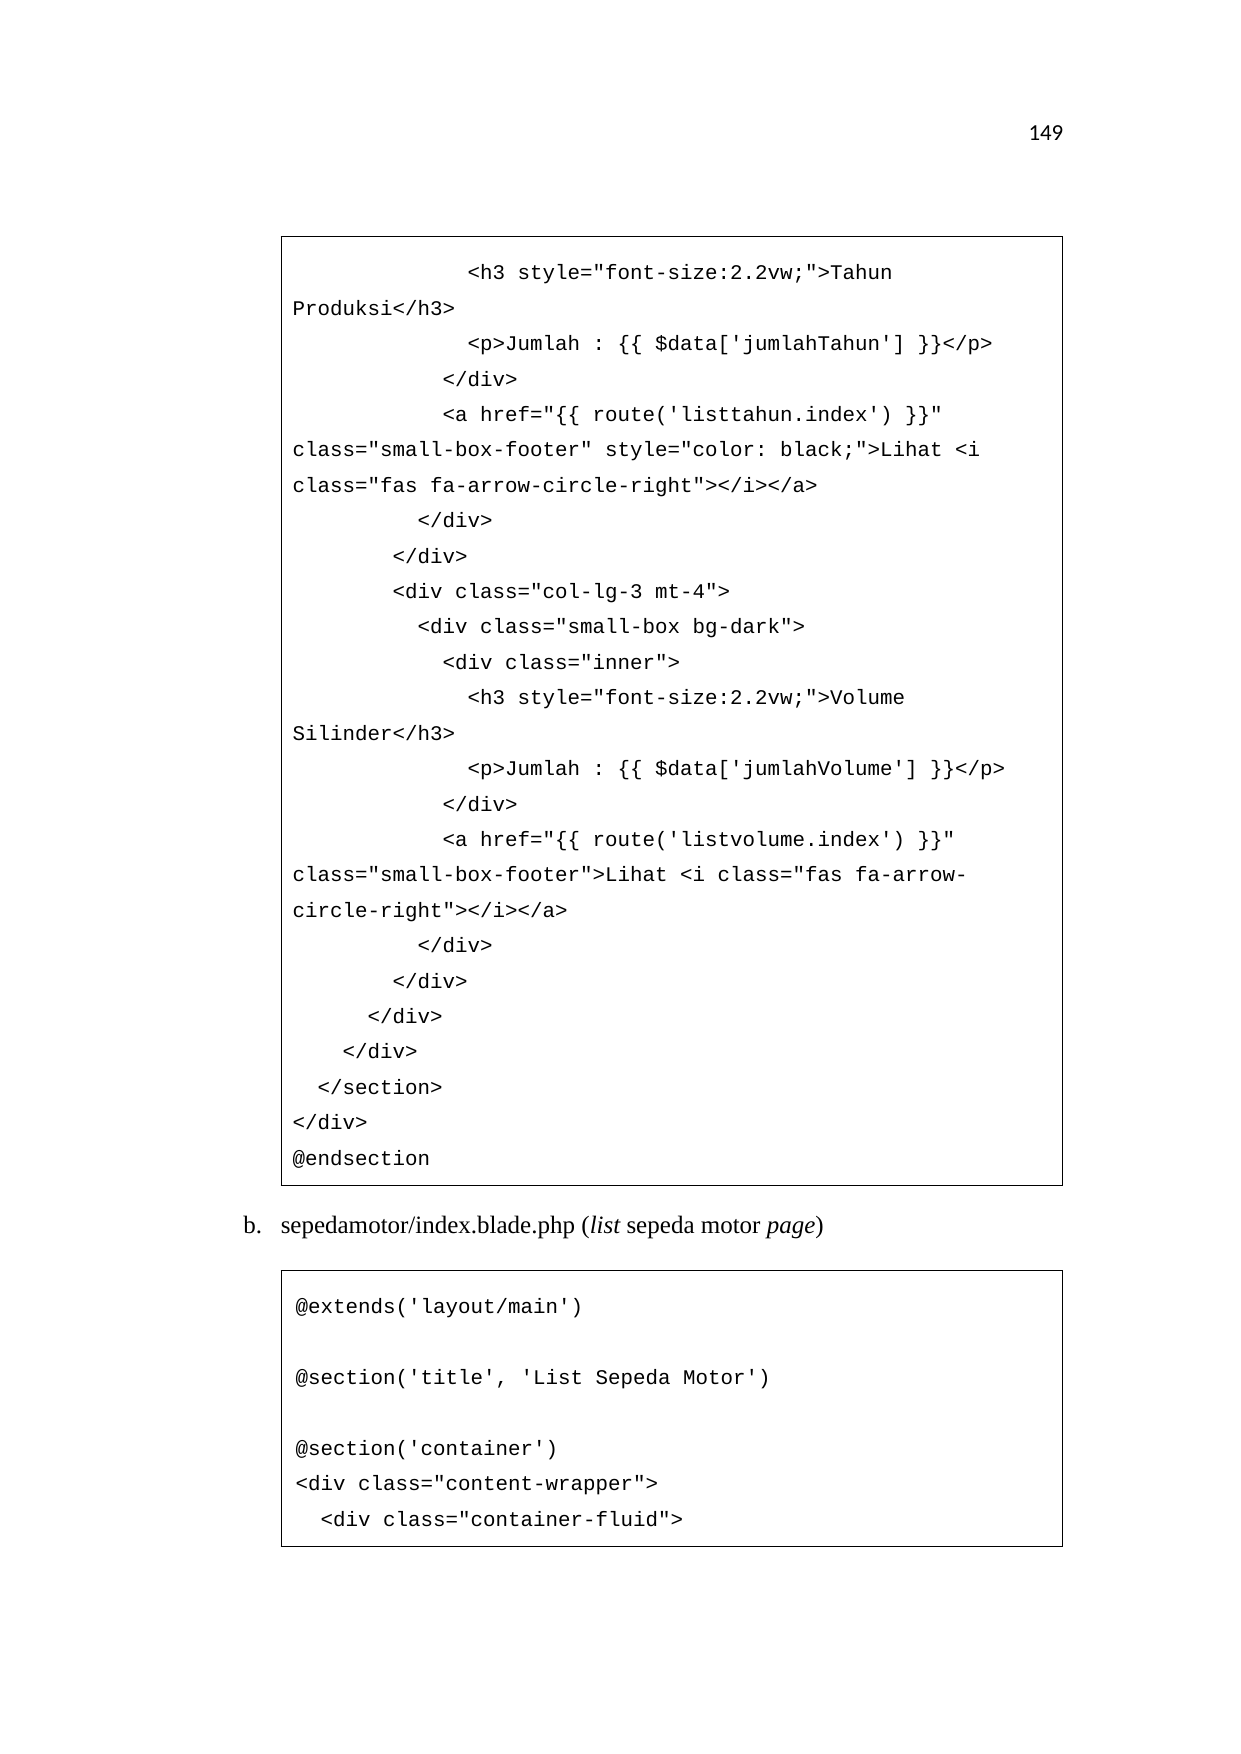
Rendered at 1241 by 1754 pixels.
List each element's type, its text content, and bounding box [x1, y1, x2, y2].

list sepedamotor/index.blade.php (list sepeda motor page) [243, 1211, 1063, 1239]
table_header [282, 237, 1062, 1184]
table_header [282, 1271, 1062, 1546]
